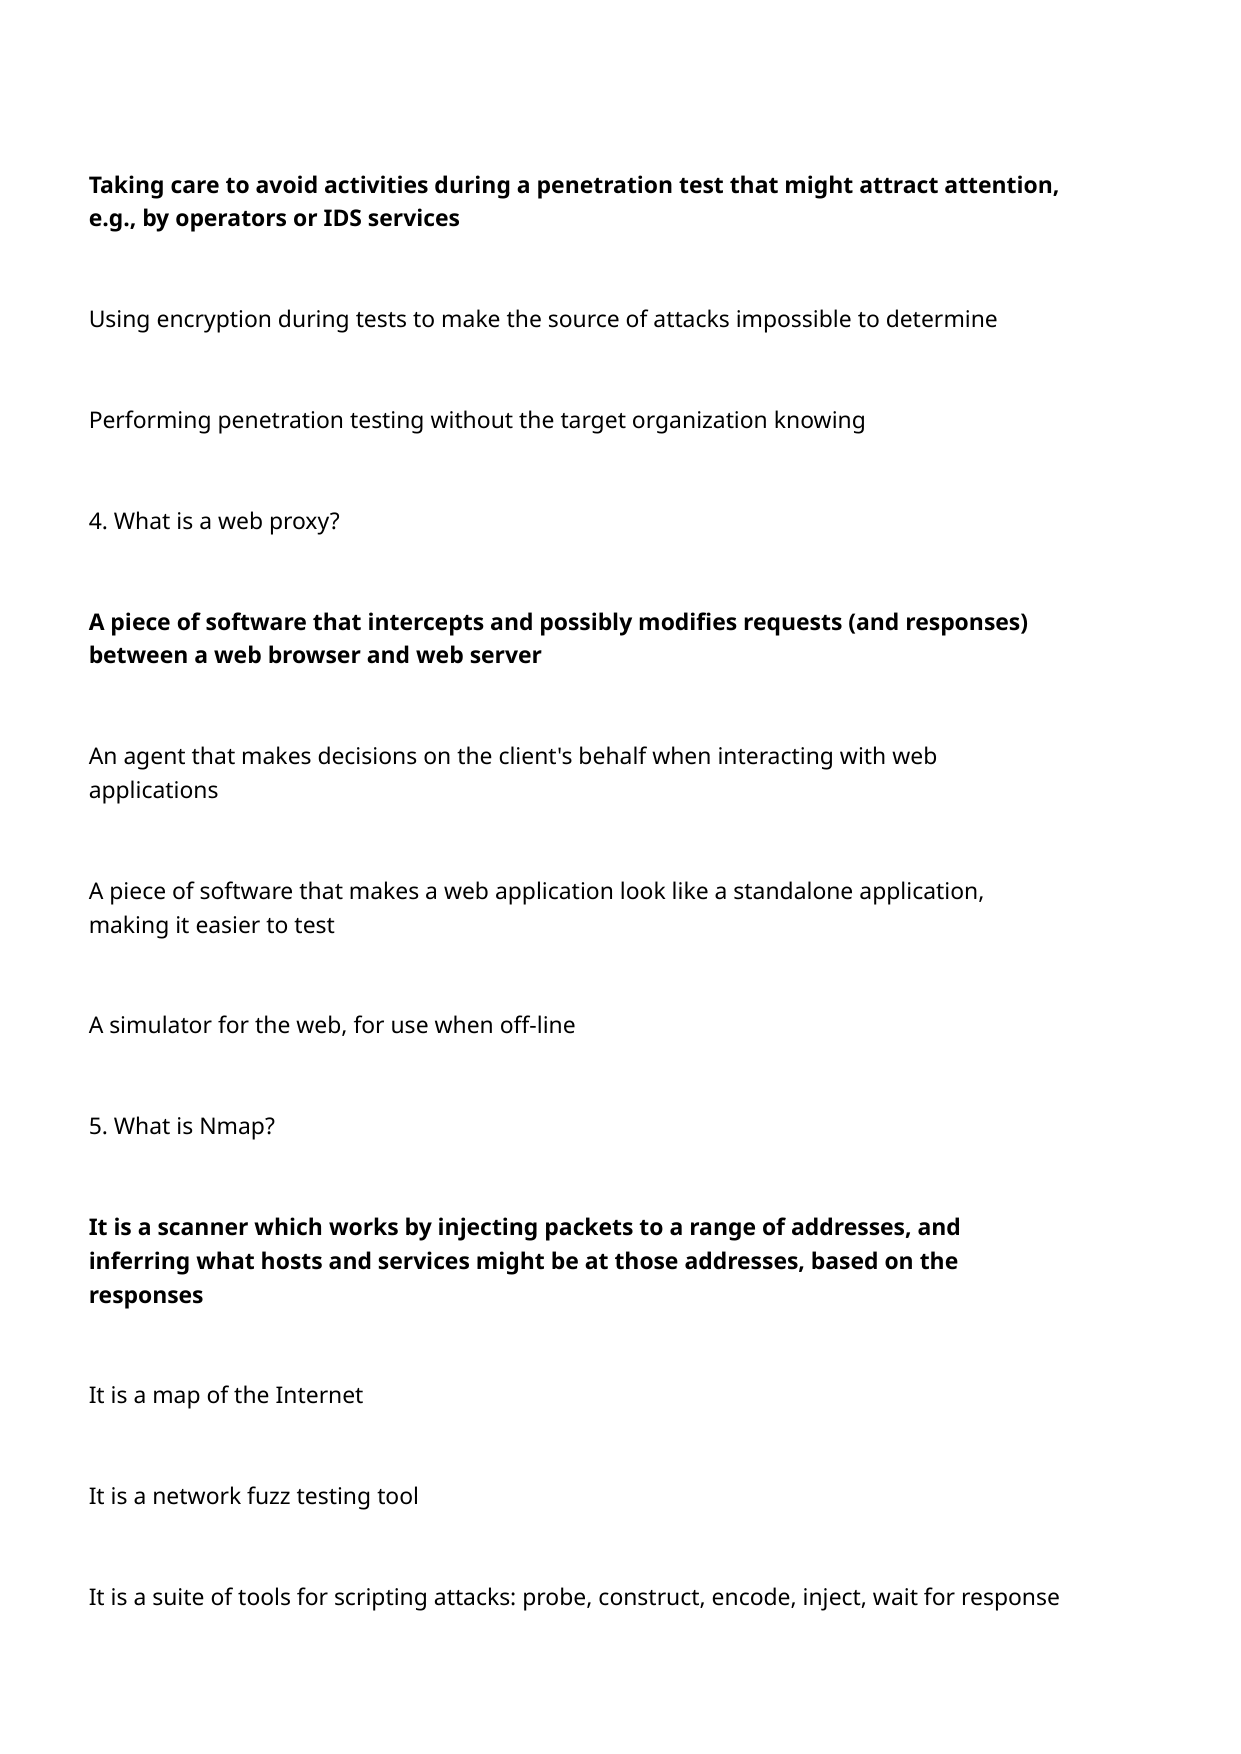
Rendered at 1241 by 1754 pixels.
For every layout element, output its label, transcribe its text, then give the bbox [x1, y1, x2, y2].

text It is a network fuzz testing tool [88, 1480, 1063, 1511]
text A simulator for the web, for use when off-line [88, 1009, 1063, 1041]
text It is a suite of tools for scripting attacks: probe, construct, encode, inject, wait for response [88, 1581, 1063, 1612]
text 4. What is a web proxy? [88, 505, 1063, 536]
text It is a scanner which works by injecting packets to a range of addresses, and inferring what hosts and services might be at those addresses, based on the responses [88, 1211, 1063, 1310]
text It is a map of the Internet [88, 1379, 1063, 1411]
text Performing penetration testing without the target organization knowing [88, 404, 1063, 435]
text Taking care to avoid activities during a penetration test that might attract attention, e.g., by operators or IDS services [88, 168, 1063, 233]
text An agent that makes decisions on the client's behalf when interacting with web applications [88, 740, 1063, 805]
text A piece of software that intercepts and possibly modifies requests (and responses) between a web browser and web server [88, 606, 1063, 671]
text Using encryption during tests to make the source of attacks impossible to determine [88, 303, 1063, 334]
text 5. What is Nmap? [88, 1110, 1063, 1141]
text A piece of software that makes a web application look like a standalone application, making it easier to test [88, 875, 1063, 940]
